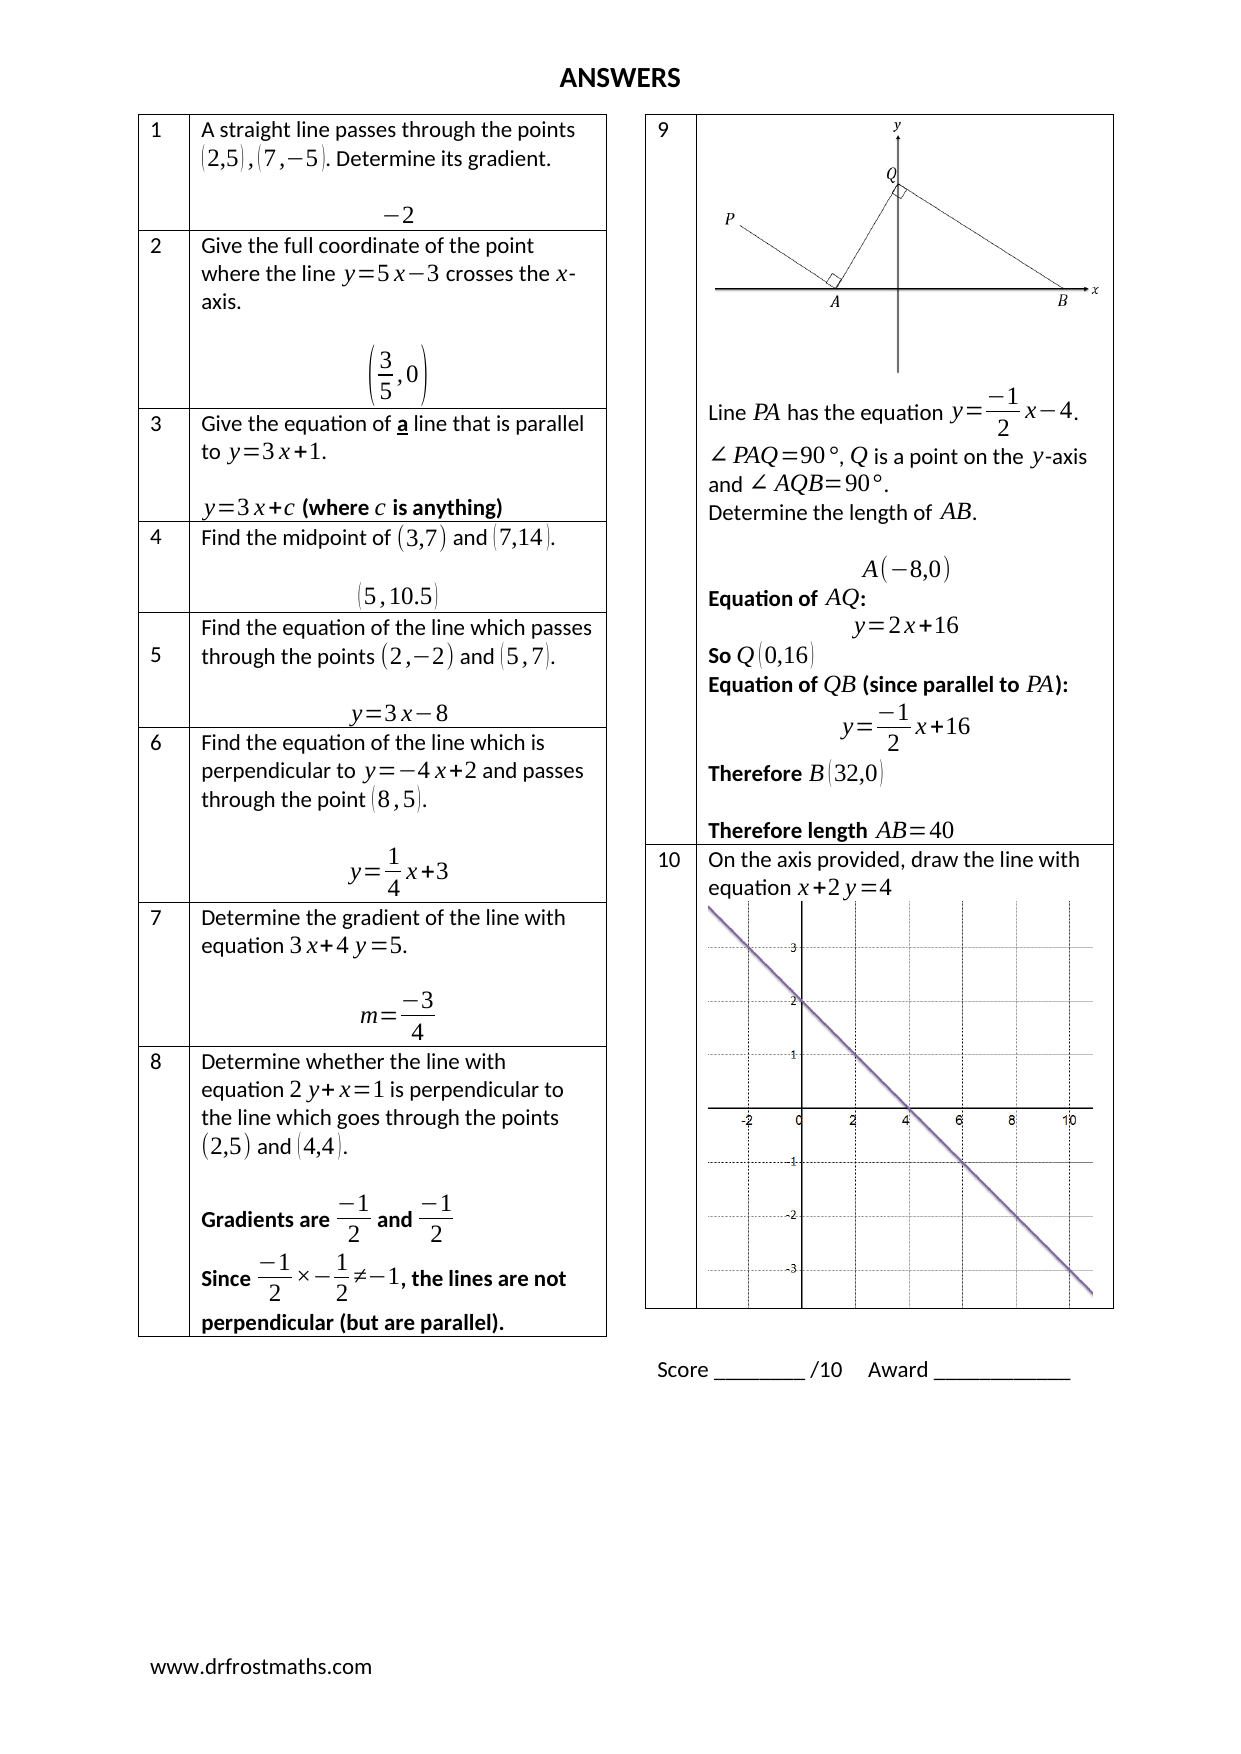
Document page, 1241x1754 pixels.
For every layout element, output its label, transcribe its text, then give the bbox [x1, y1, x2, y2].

table_cell Determine the gradient of the line with equation . [190, 903, 606, 1046]
table_header 1 [139, 115, 189, 230]
table_cell Line has the equation . , is a point on the -axis and . Determine the length of . Equation of : So Equation of (since parallel to ): Therefore Therefore length [697, 115, 1113, 844]
table_cell On the axis provided, draw the line with equation [697, 845, 1113, 1307]
table_cell Determine whether the line with equation is perpendicular to the line which goes through the points and . Gradients are and Since , the lines are not perpendicular (but are parallel). [190, 1047, 606, 1336]
table_cell Find the equation of the line which passes through the points and . [190, 613, 606, 727]
text Score ________ /10 Award ____________ [657, 1355, 1090, 1383]
table_cell 10 [646, 845, 696, 1307]
table_cell Find the midpoint of and . [190, 522, 606, 612]
table_cell 7 [139, 903, 189, 1046]
table_cell Give the equation of a line that is parallel to . (where is anything) [190, 409, 606, 521]
table_cell Find the equation of the line which is perpendicular to and passes through the point . [190, 728, 606, 902]
table_cell Give the full coordinate of the point where the line crosses the -axis. [190, 231, 606, 408]
text ANSWERS [150, 59, 1090, 95]
table_cell 6 [139, 728, 189, 902]
table_cell 4 [139, 522, 189, 612]
table_cell 9 [646, 115, 696, 844]
table_cell 8 [139, 1047, 189, 1336]
picture [708, 901, 1093, 1308]
picture [708, 115, 1102, 383]
table_cell 3 [139, 409, 189, 521]
table_cell 5 [139, 613, 189, 727]
table_header A straight line passes through the points . Determine its gradient. [190, 115, 606, 230]
table_cell 2 [139, 231, 189, 408]
